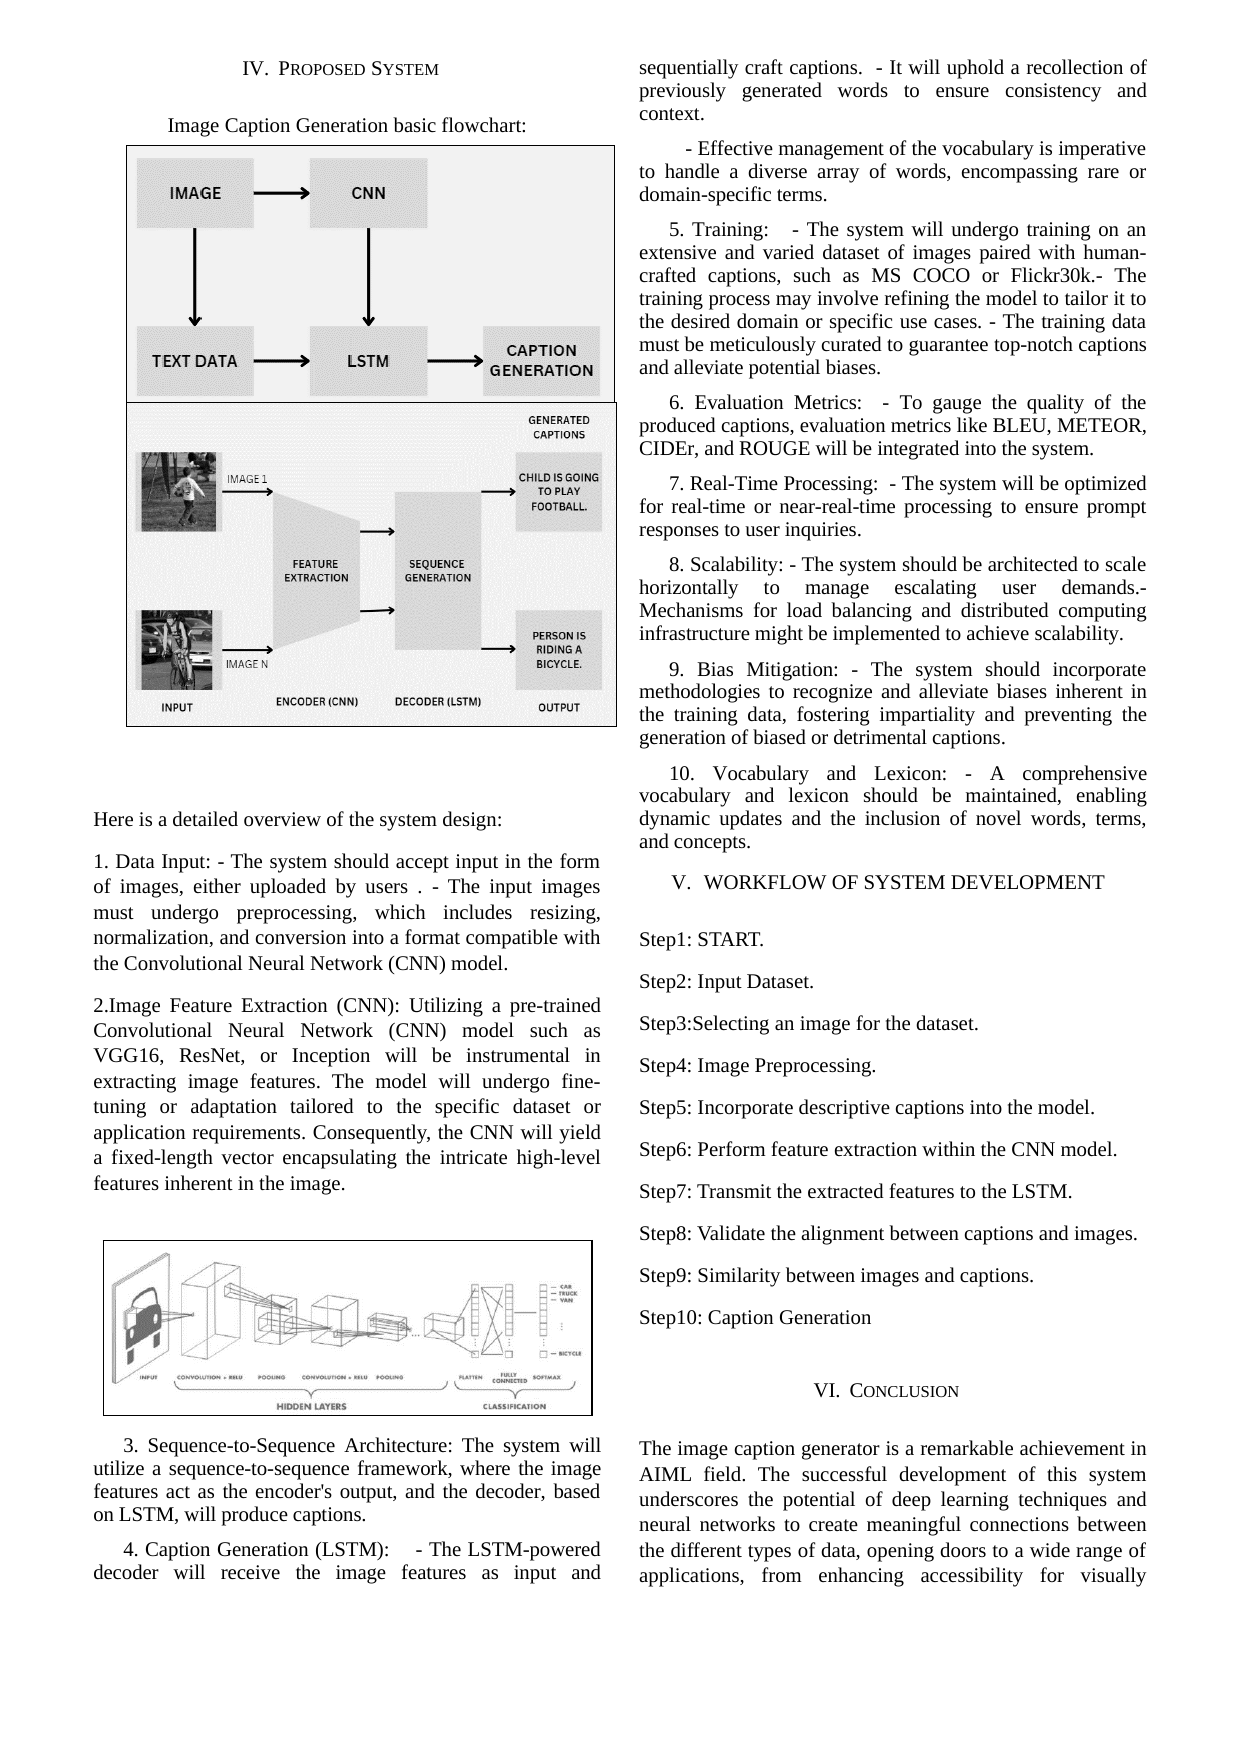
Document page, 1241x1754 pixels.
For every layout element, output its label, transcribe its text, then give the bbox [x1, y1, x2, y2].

picture [127, 403, 616, 726]
picture [104, 1241, 591, 1415]
text 10. Vocabulary and Lexicon: - A comprehensive vocabulary and lexicon should be maintained, enabling dynamic updates and the inclusion of novel words, terms, and concepts. [639, 762, 1147, 853]
text Step5: Incorporate descriptive captions into the model. [639, 1095, 1147, 1119]
text 1. Data Input: - The system should accept input in the form of images, either uploaded by users . - The input images must undergo preprocessing, which includes resizing, normalization, and conversion into a format compatible with the Convolutional Neural Network (CNN) model. [93, 849, 601, 974]
picture [127, 146, 614, 402]
text 5. Training: - The system will undergo training on an extensive and varied dataset of images paired with human-crafted captions, such as MS COCO or Flickr30k.- The training process may involve refining the model to tailor it to the desired domain or specific use cases. - The training data must be meticulously curated to guarantee top-notch captions and alleviate potential biases. [639, 218, 1147, 379]
subtitle Step10: Caption Generation [639, 1305, 1147, 1329]
text - Effective management of the vocabulary is imperative to handle a diverse array of words, encompassing rare or domain-specific terms. [639, 137, 1147, 206]
text Step1: START. [639, 926, 1147, 951]
text 8. Scalability: - The system should be architected to scale horizontally to manage escalating user demands.- Mechanisms for load balancing and distributed computing infrastructure might be implemented to achieve scalability. [639, 554, 1147, 645]
text Step4: Image Preprocessing. [639, 1053, 1147, 1077]
text 6. Evaluation Metrics: - To gauge the quality of the produced captions, evaluation metrics like BLEU, METEOR, CIDEr, and ROUGE will be integrated into the system. [639, 391, 1147, 460]
text 2.Image Feature Extraction (CNN): Utilizing a pre-trained Convolutional Neural Network (CNN) model such as VGG16, ResNet, or Inception will be instrumental in extracting image features. The model will undergo fine-tuning or adaptation tailored to the specific dataset or application requirements. Consequently, the CNN will yield a fixed-length vector encapsulating the intricate high-level features inherent in the image. [93, 993, 601, 1194]
subtitle Proposed System [93, 56, 601, 80]
text Step7: Transmit the extracted features to the LSTM. [639, 1179, 1147, 1203]
text 7. Real-Time Processing: - The system will be optimized for real-time or near-real-time processing to ensure prompt responses to user inquiries. [639, 472, 1147, 541]
text Step6: Perform feature extraction within the CNN model. [639, 1137, 1147, 1161]
text 4. Caption Generation (LSTM): - The LSTM-powered decoder will receive the image features as input and sequentially craft captions. - It will uphold a recollection of previously generated words to ensure consistency and context. [93, 1538, 601, 1584]
text 9. Bias Mitigation: - The system should incorporate methodologies to recognize and alleviate biases inherent in the training data, fostering impartiality and preventing the generation of biased or detrimental captions. [639, 658, 1147, 749]
subtitle WORKFLOW OF SYSTEM DEVELOPMENT [639, 870, 1147, 894]
text Step3:Selecting an image for the dataset. [639, 1011, 1147, 1035]
text . [93, 475, 601, 794]
text Step9: Similarity between images and captions. [639, 1263, 1147, 1287]
subtitle Conclusion [639, 1378, 1147, 1402]
text Here is a detailed overview of the system design: [93, 807, 601, 831]
text 4. Caption Generation (LSTM): - The LSTM-powered decoder will receive the image features as input and sequentially craft captions. - It will uphold a recollection of previously generated words to ensure consistency and context. [639, 56, 1147, 125]
text Step8: Validate the alignment between captions and images. [639, 1221, 1147, 1245]
text Step2: Input Dataset. [639, 968, 1147, 993]
text Image Caption Generation basic flowchart: [93, 113, 601, 137]
